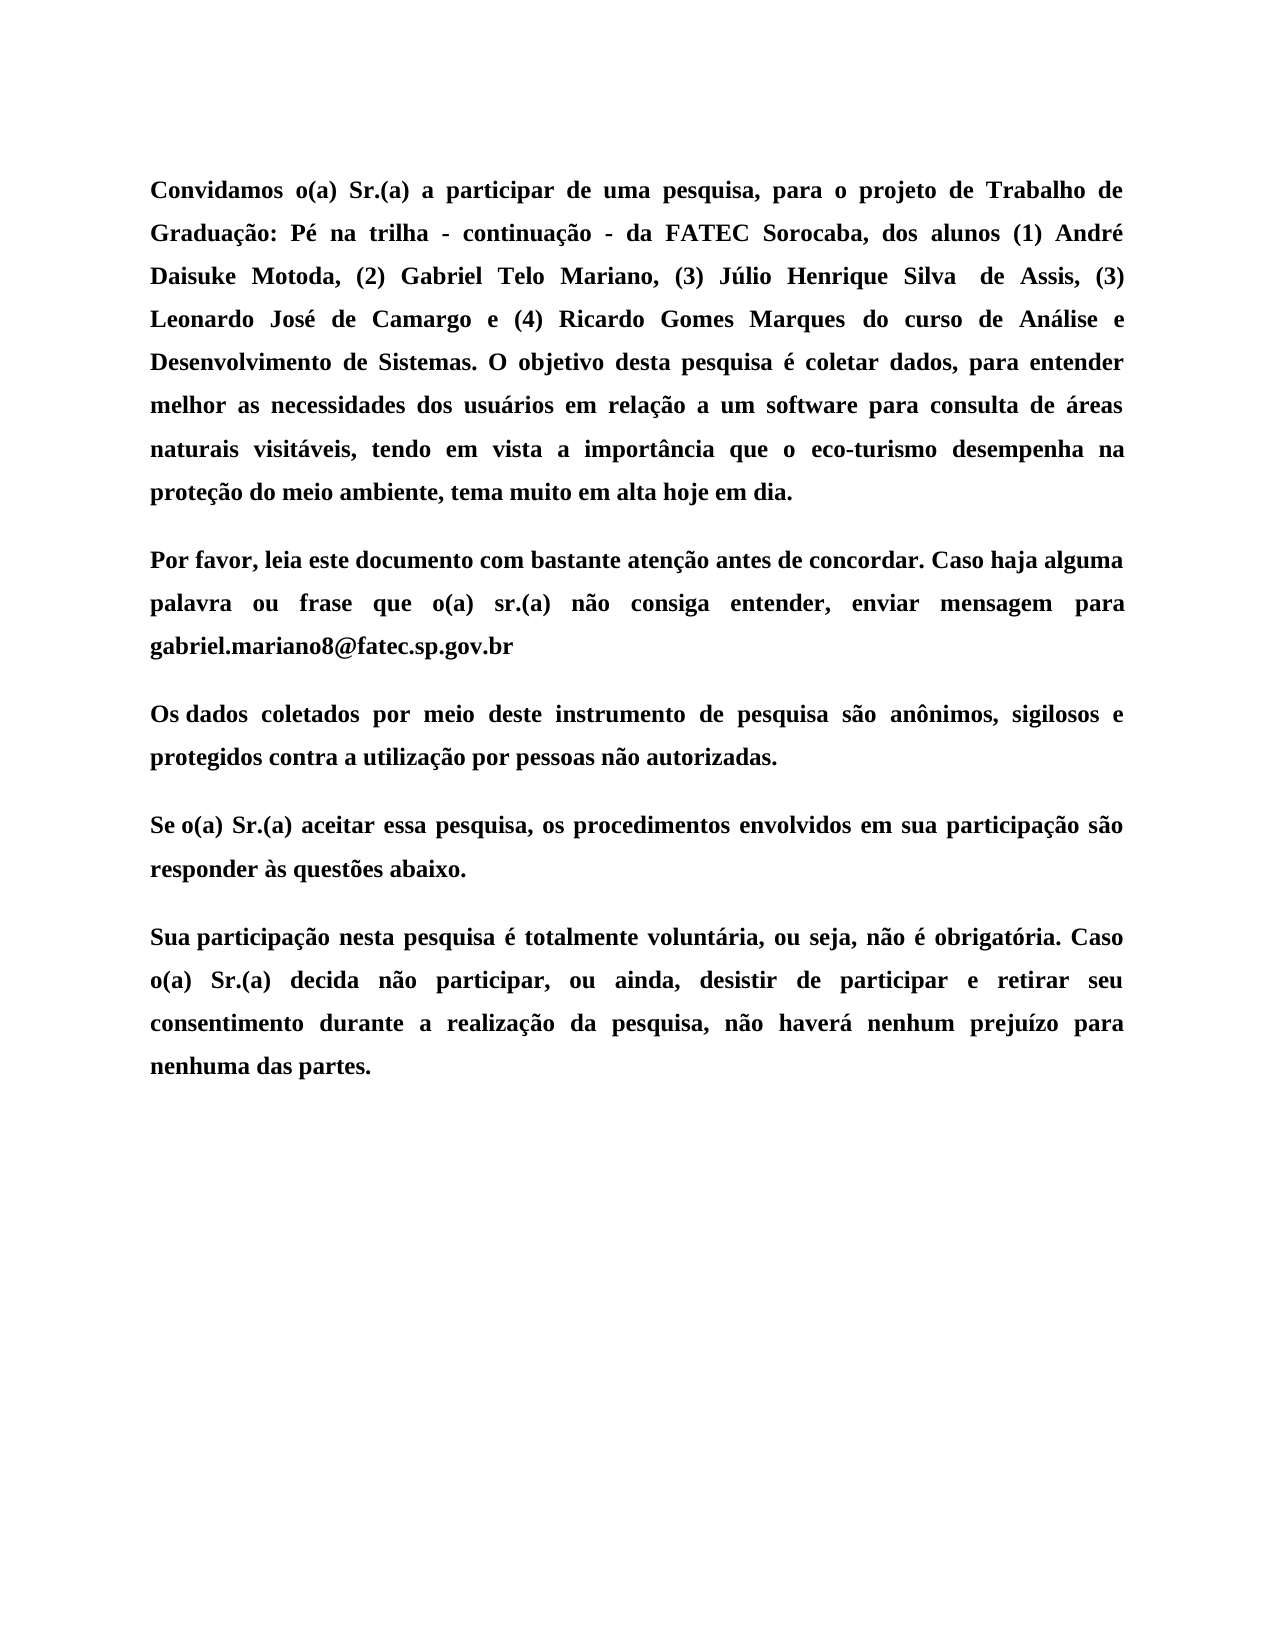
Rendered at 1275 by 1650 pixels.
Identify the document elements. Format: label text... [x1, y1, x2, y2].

text Convidamos o(a) Sr.(a) a participar de uma pesquisa, para o projeto de Trabalho de Graduação: Pé na trilha - continuação - da FATEC Sorocaba, dos alunos (1) André Daisuke Motoda, (2) Gabriel Telo Mariano, (3) Júlio Henrique Silva de Assis, (3) Leonardo José de Camargo e (4) Ricardo Gomes Marques do curso de Análise e Desenvolvimento de Sistemas. O objetivo desta pesquisa é coletar dados, para entender melhor as necessidades dos usuários em relação a um software para consulta de áreas naturais visitáveis, tendo em vista a importância que o eco-turismo desempenha na proteção do meio ambiente, tema muito em alta hoje em dia. [150, 175, 1125, 506]
text Sua participação nesta pesquisa é totalmente voluntária, ou seja, não é obrigatória. Caso o(a) Sr.(a) decida não participar, ou ainda, desistir de participar e retirar seu consentimento durante a realização da pesquisa, não haverá nenhum prejuízo para nenhuma das partes. [150, 922, 1125, 1080]
text Por favor, leia este documento com bastante atenção antes de concordar. Caso haja alguma palavra ou frase que o(a) sr.(a) não consiga entender, enviar mensagem para gabriel.mariano8@fatec.sp.gov.br [150, 545, 1125, 660]
text Os dados coletados por meio deste instrumento de pesquisa são anônimos, sigilosos e protegidos contra a utilização por pessoas não autorizadas. [150, 699, 1125, 771]
text Se o(a) Sr.(a) aceitar essa pesquisa, os procedimentos envolvidos em sua participação são responder às questões abaixo. [150, 811, 1125, 882]
